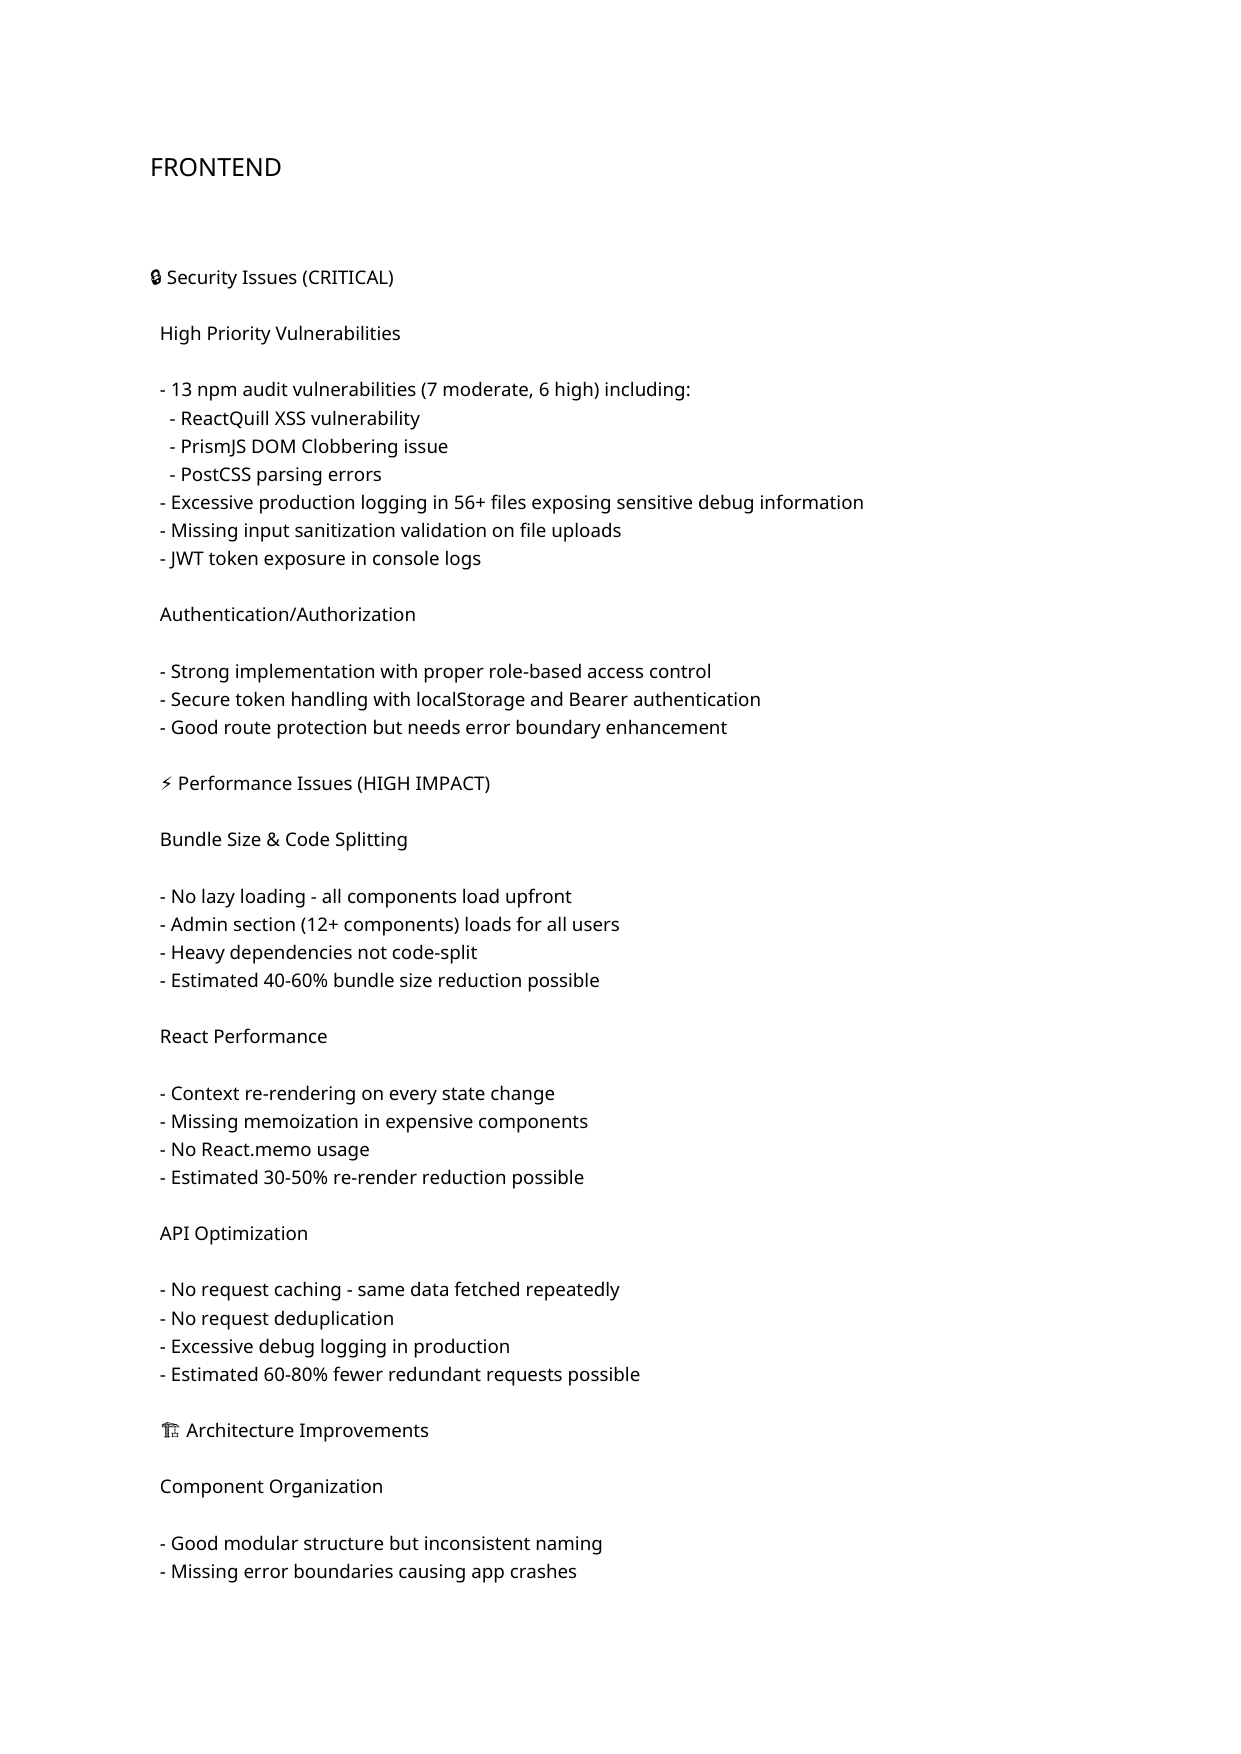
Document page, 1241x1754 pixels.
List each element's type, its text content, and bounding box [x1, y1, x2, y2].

text - Context re-rendering on every state change [150, 1077, 1090, 1105]
text - No request deduplication [150, 1302, 1090, 1330]
text API Optimization [150, 1218, 1090, 1246]
text React Performance [150, 1021, 1090, 1049]
text - ReactQuill XSS vulnerability [150, 402, 1090, 430]
text - Strong implementation with proper role-based access control [150, 655, 1090, 683]
text - Good modular structure but inconsistent naming [150, 1527, 1090, 1555]
text - Secure token handling with localStorage and Bearer authentication [150, 683, 1090, 712]
text - PostCSS parsing errors [150, 458, 1090, 487]
text - Admin section (12+ components) loads for all users [150, 908, 1090, 937]
text - PrismJS DOM Clobbering issue [150, 430, 1090, 458]
text - Excessive debug logging in production [150, 1330, 1090, 1358]
text - Estimated 60-80% fewer redundant requests possible [150, 1358, 1090, 1387]
text Authentication/Authorization [150, 599, 1090, 627]
text - Estimated 30-50% re-render reduction possible [150, 1162, 1090, 1190]
text 🏗️ Architecture Improvements [150, 1415, 1090, 1443]
text Component Organization [150, 1471, 1090, 1499]
text ⚡ Performance Issues (HIGH IMPACT) [150, 768, 1090, 796]
text - Good route protection but needs error boundary enhancement [150, 712, 1090, 740]
text - Missing error boundaries causing app crashes [150, 1555, 1090, 1583]
text - Missing input sanitization validation on file uploads [150, 515, 1090, 543]
text - Heavy dependencies not code-split [150, 937, 1090, 965]
text FRONTEND [150, 150, 1090, 184]
text - No lazy loading - all components load upfront [150, 880, 1090, 908]
text - No request caching - same data fetched repeatedly [150, 1274, 1090, 1302]
text - 13 npm audit vulnerabilities (7 moderate, 6 high) including: [150, 374, 1090, 402]
text Bundle Size & Code Splitting [150, 824, 1090, 852]
text - Excessive production logging in 56+ files exposing sensitive debug information [150, 487, 1090, 515]
text - JWT token exposure in console logs [150, 543, 1090, 571]
text High Priority Vulnerabilities [150, 318, 1090, 346]
text 🔒 Security Issues (CRITICAL) [150, 262, 1090, 290]
text - Estimated 40-60% bundle size reduction possible [150, 965, 1090, 993]
text - Missing memoization in expensive components [150, 1105, 1090, 1133]
text - No React.memo usage [150, 1133, 1090, 1162]
